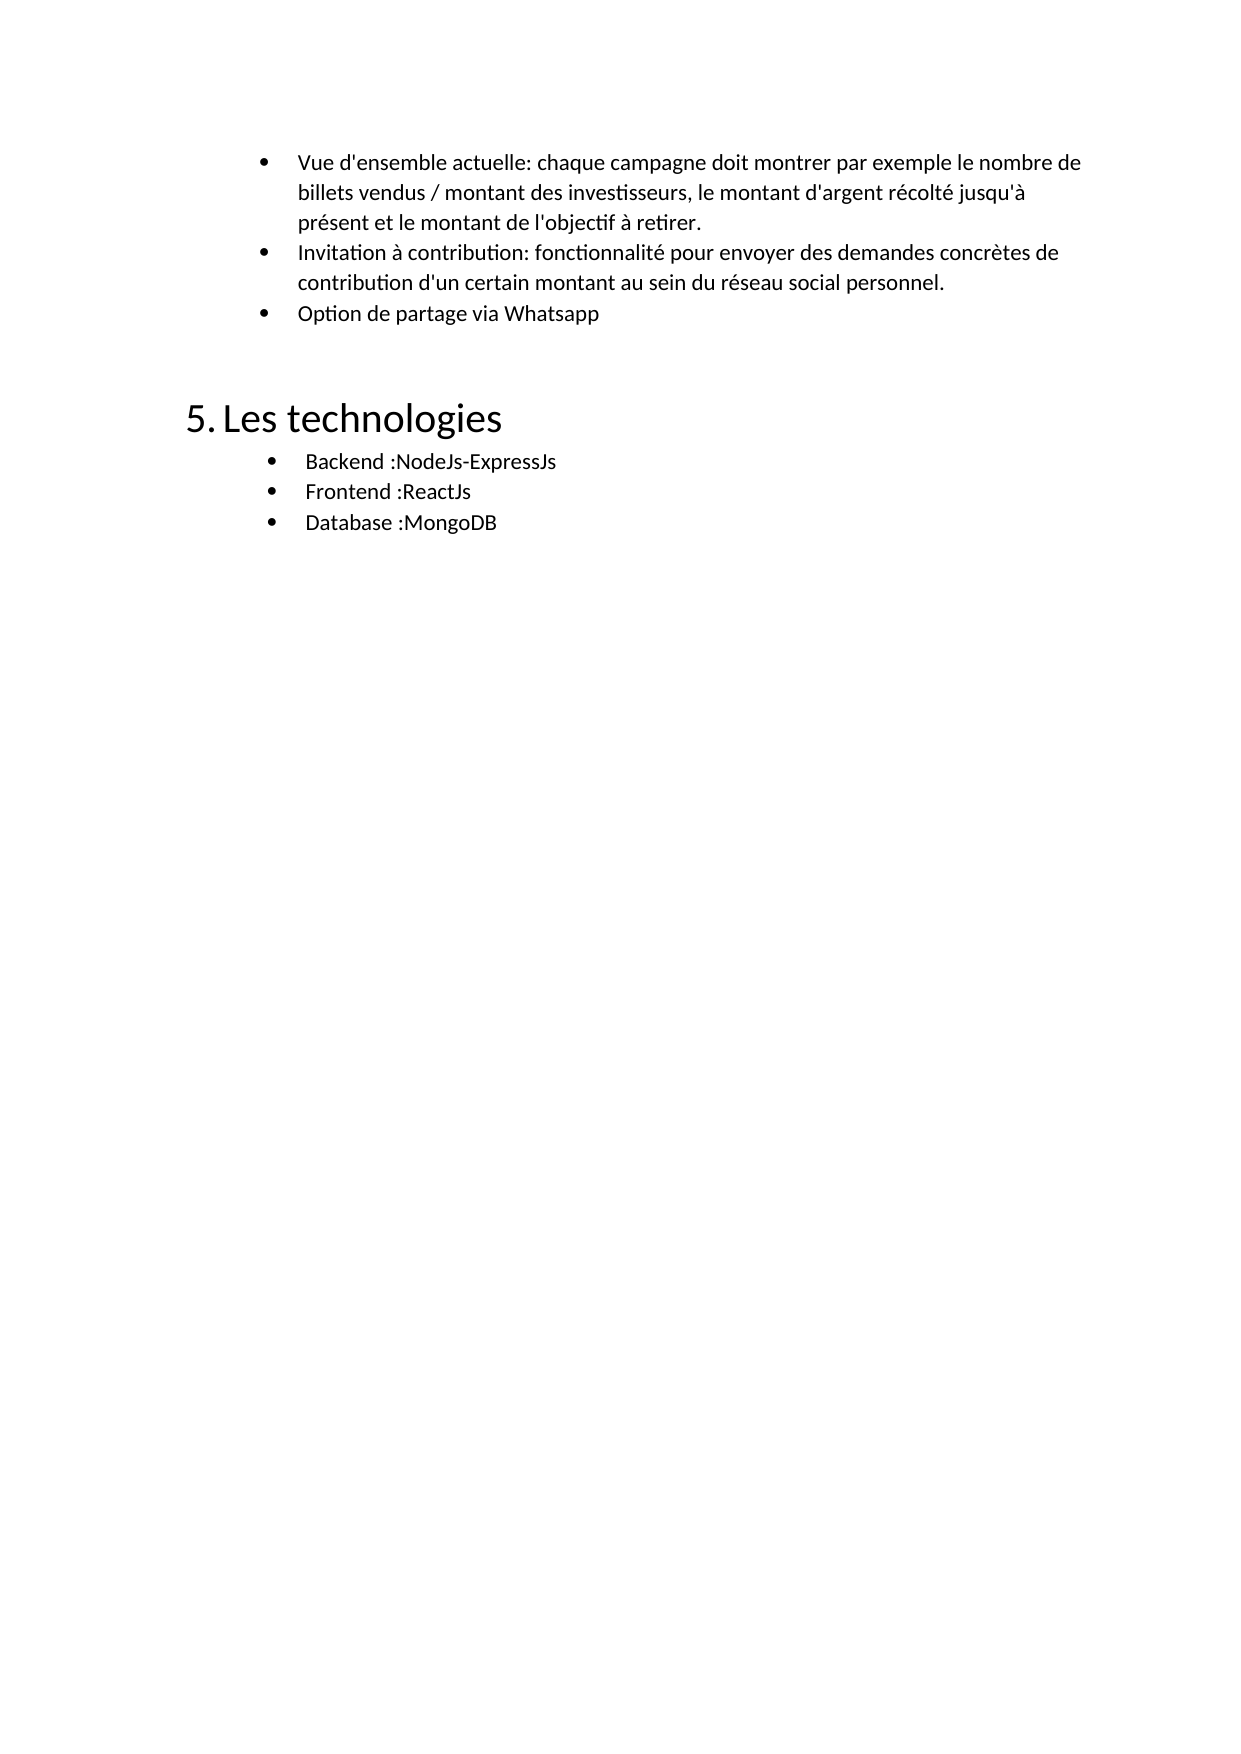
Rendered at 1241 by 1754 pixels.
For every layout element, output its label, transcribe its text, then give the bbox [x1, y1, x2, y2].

list Vue d'ensemble actuelle: chaque campagne doit montrer par exemple le nombre de billets vendus / montant des investisseurs, le montant d'argent récolté jusqu'à présent et le montant de l'objectif à retirer. [260, 148, 1093, 236]
list Frontend :ReactJs [268, 477, 1093, 506]
list Backend :NodeJs-ExpressJs [268, 447, 1093, 475]
list Invitation à contribution: fonctionnalité pour envoyer des demandes concrètes de contribution d'un certain montant au sein du réseau social personnel. [260, 238, 1093, 296]
list Les technologies [185, 392, 1093, 443]
list Database :MongoDB [268, 508, 1093, 536]
list Option de partage via Whatsapp [260, 299, 1093, 327]
